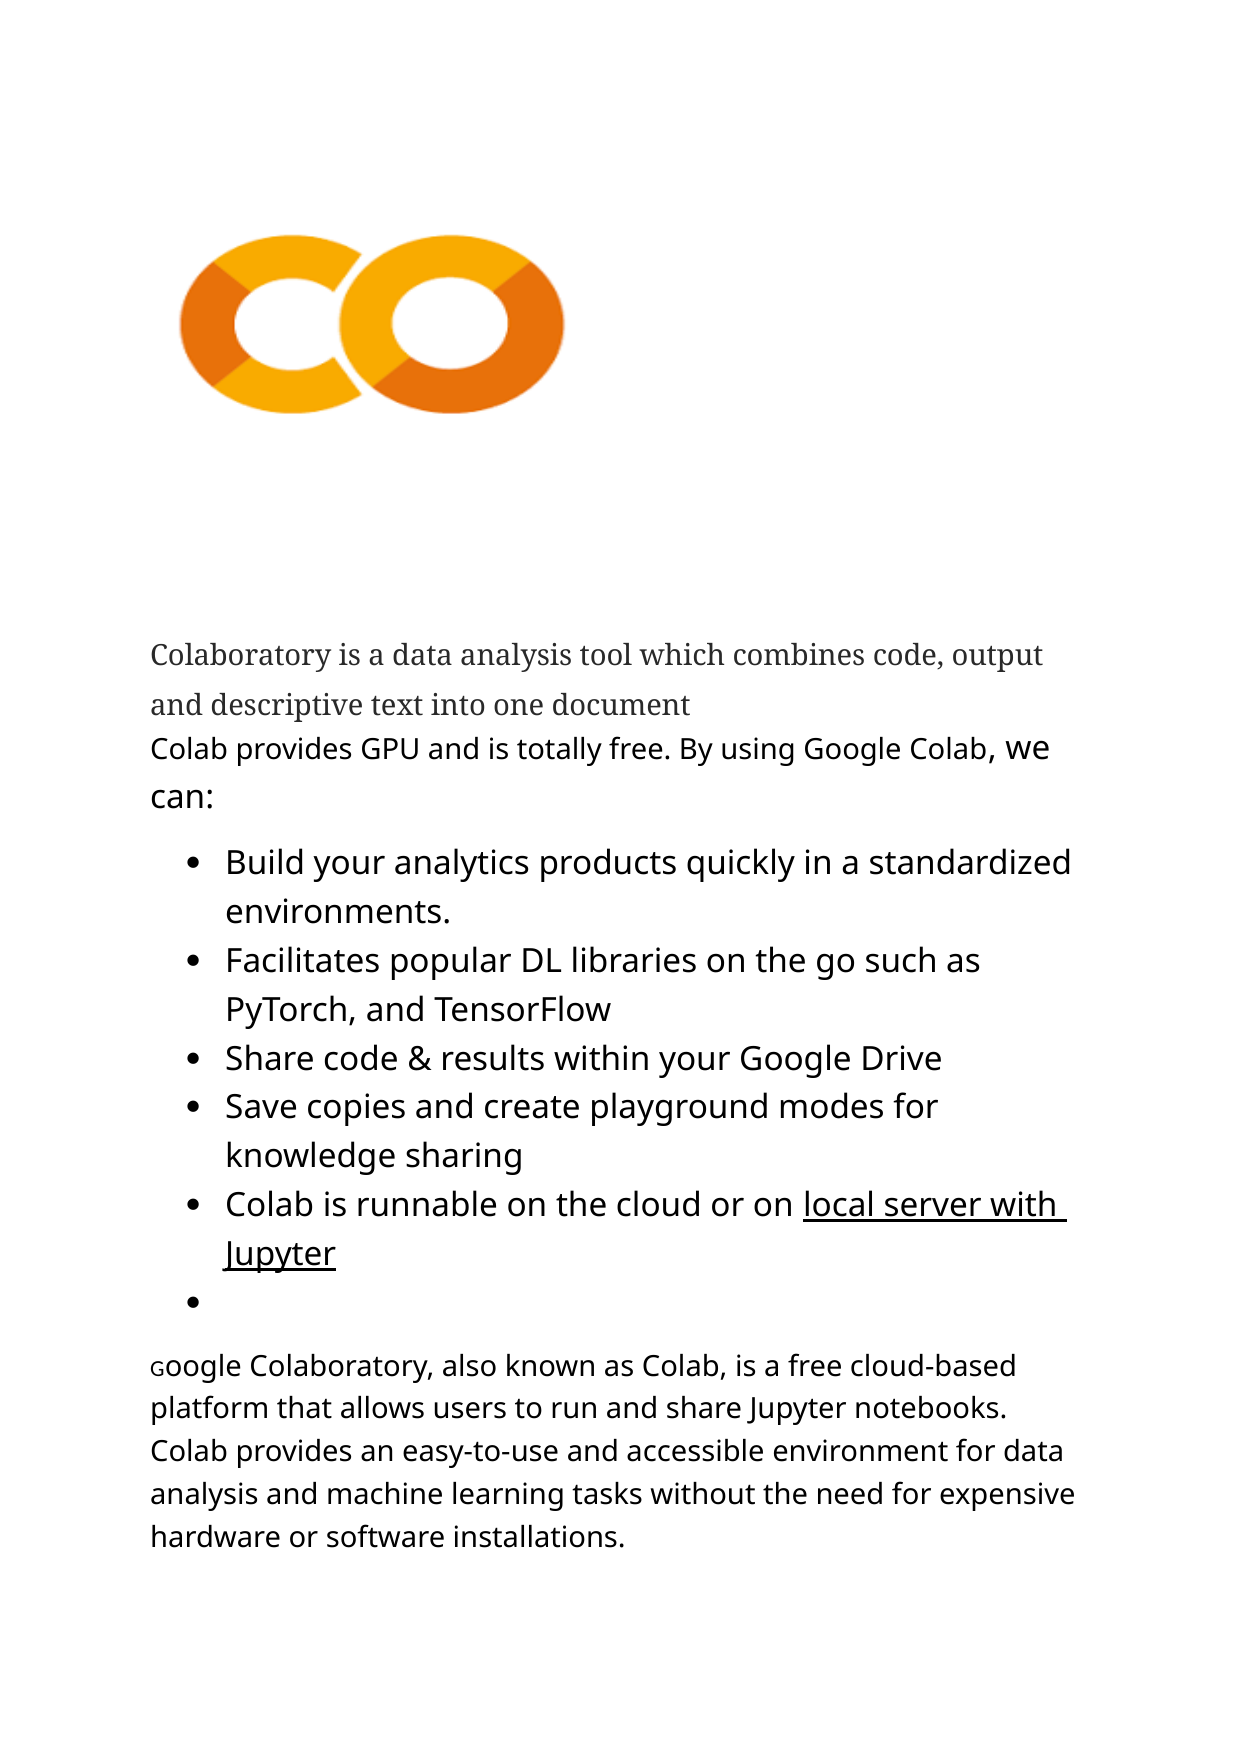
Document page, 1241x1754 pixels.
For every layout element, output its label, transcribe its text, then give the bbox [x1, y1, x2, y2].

list Colab is runnable on the cloud or on local server with Jupyter [187, 1181, 1090, 1276]
text Google Colaboratory, also known as Colab, is a free cloud-based platform that allows users to run and share Jupyter notebooks. Colab provides an easy-to-use and accessible environment for data analysis and machine learning tasks without the need for expensive hardware or software installations. [150, 1345, 1090, 1556]
list Share code & results within your Google Drive [187, 1034, 1090, 1080]
text Colaboratory is a data analysis tool which combines code, output and descriptive text into one document [150, 624, 1090, 724]
list Build your analytics products quickly in a standardized environments. [187, 838, 1090, 933]
picture [150, 150, 593, 500]
text Colab provides GPU and is totally free. By using Google Colab, we can: [150, 724, 1090, 818]
list Save copies and create playground modes for knowledge sharing [187, 1083, 1090, 1178]
list Facilitates popular DL libraries on the go such as PyTorch, and TensorFlow [187, 936, 1090, 1031]
